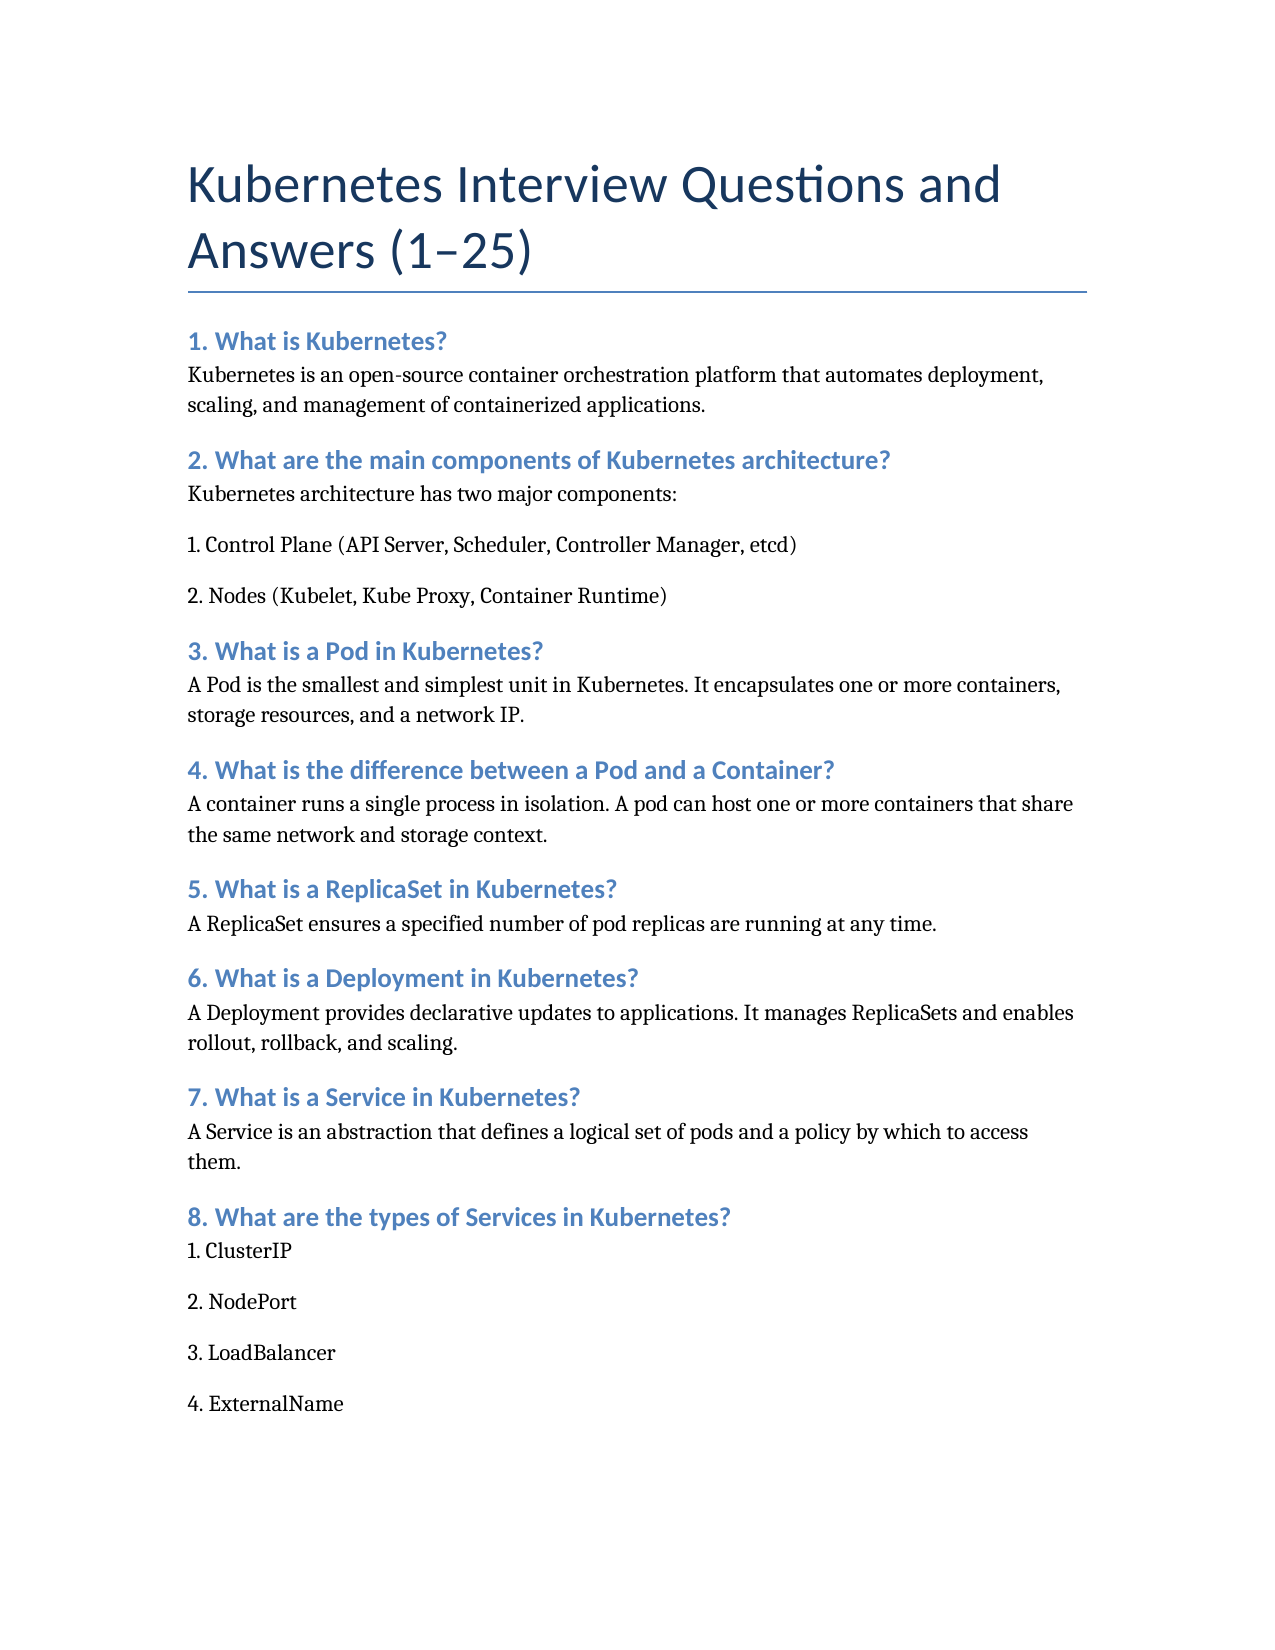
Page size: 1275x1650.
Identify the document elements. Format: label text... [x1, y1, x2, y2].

subtitle 7. What is a Service in Kubernetes? [187, 1081, 1087, 1114]
text 3. LoadBalancer [187, 1340, 1087, 1366]
subtitle 1. What is Kubernetes? [187, 324, 1087, 357]
subtitle 8. What are the types of Services in Kubernetes? [187, 1200, 1087, 1233]
subtitle 6. What is a Deployment in Kubernetes? [187, 961, 1087, 994]
text A Deployment provides declarative updates to applications. It manages ReplicaSets and enables rollout, rollback, and scaling. [187, 999, 1087, 1056]
subtitle 4. What is the difference between a Pod and a Container? [187, 753, 1087, 786]
text A Service is an abstraction that defines a logical set of pods and a policy by which to access them. [187, 1118, 1087, 1175]
text 1. Control Plane (API Server, Scheduler, Controller Manager, etcd) [187, 532, 1087, 558]
text A Pod is the smallest and simplest unit in Kubernetes. It encapsulates one or more containers, storage resources, and a network IP. [187, 672, 1087, 729]
subtitle 3. What is a Pod in Kubernetes? [187, 634, 1087, 667]
text 4. ExternalName [187, 1391, 1087, 1417]
text 1. ClusterIP [187, 1238, 1087, 1264]
text Kubernetes architecture has two major components: [187, 481, 1087, 507]
title Kubernetes Interview Questions and Answers (1–25) [187, 150, 1087, 293]
text A container runs a single process in isolation. A pod can host one or more containers that share the same network and storage context. [187, 791, 1087, 848]
text 2. Nodes (Kubelet, Kube Proxy, Container Runtime) [187, 583, 1087, 609]
text 2. NodePort [187, 1289, 1087, 1315]
text A ReplicaSet ensures a specified number of pod replicas are running at any time. [187, 910, 1087, 937]
text Kubernetes is an open-source container orchestration platform that automates deployment, scaling, and management of containerized applications. [187, 362, 1087, 418]
subtitle 5. What is a ReplicaSet in Kubernetes? [187, 872, 1087, 906]
subtitle 2. What are the main components of Kubernetes architecture? [187, 443, 1087, 476]
